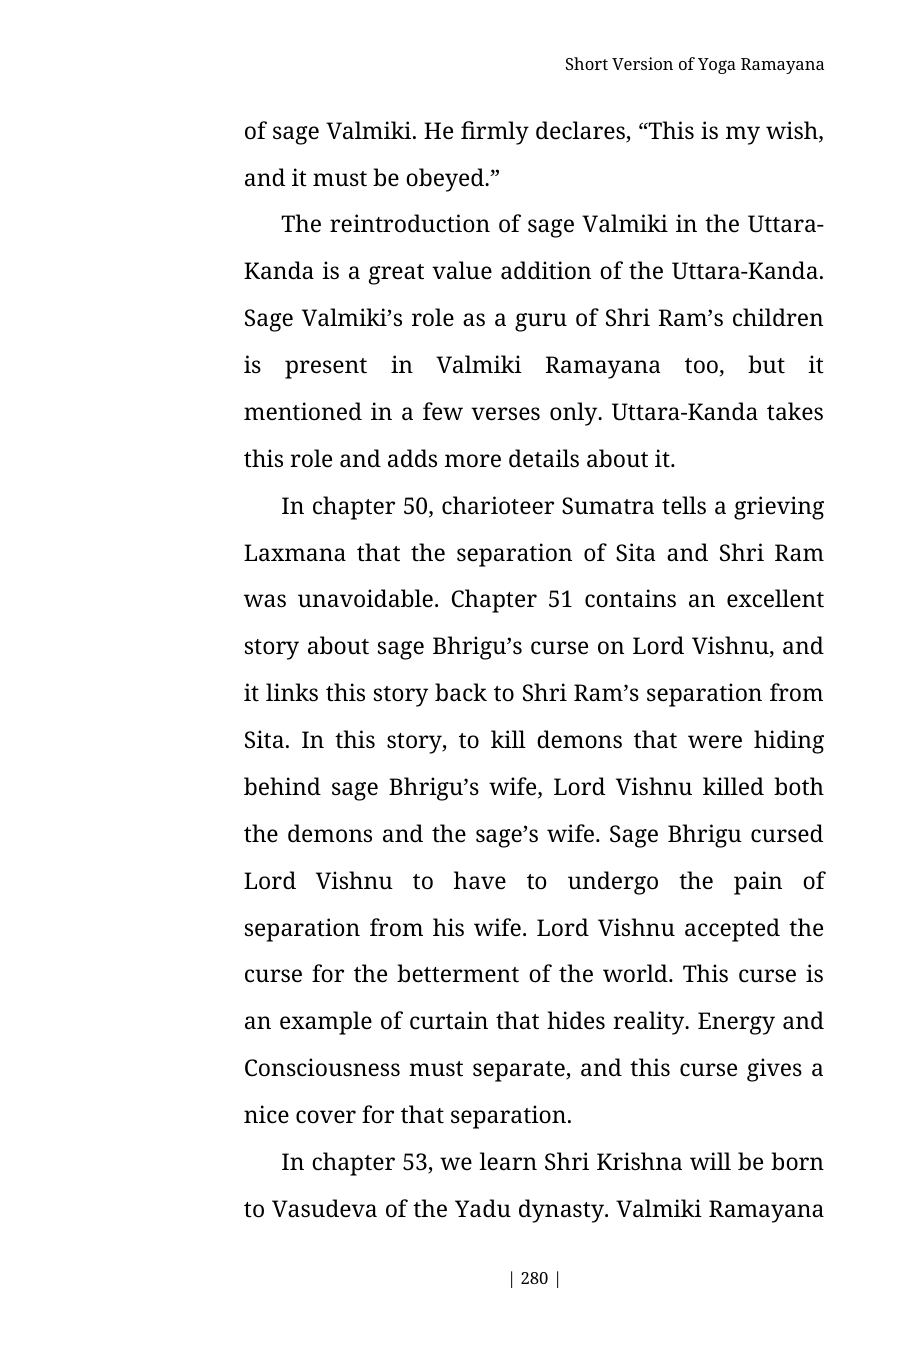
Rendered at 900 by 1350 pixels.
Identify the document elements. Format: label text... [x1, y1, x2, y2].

text The reintroduction of sage Valmiki in the Uttara-Kanda is a great value addition of the Uttara-Kanda. Sage Valmiki’s role as a guru of Shri Ram’s children is present in Valmiki Ramayana too, but it mentioned in a few verses only. Uttara-Kanda takes this role and adds more details about it. [244, 208, 825, 474]
text In chapter 50, charioteer Sumatra tells a grieving Laxmana that the separation of Sita and Shri Ram was unavoidable. Chapter 51 contains an excellent story about sage Bhrigu’s curse on Lord Vishnu, and it links this story back to Shri Ram’s separation from Sita. In this story, to kill demons that were hiding behind sage Bhrigu’s wife, Lord Vishnu killed both the demons and the sage’s wife. Sage Bhrigu cursed Lord Vishnu to have to undergo the pain of separation from his wife. Lord Vishnu accepted the curse for the betterment of the world. This curse is an example of curtain that hides reality. Energy and Consciousness must separate, and this curse gives a nice cover for that separation. [244, 489, 825, 1130]
